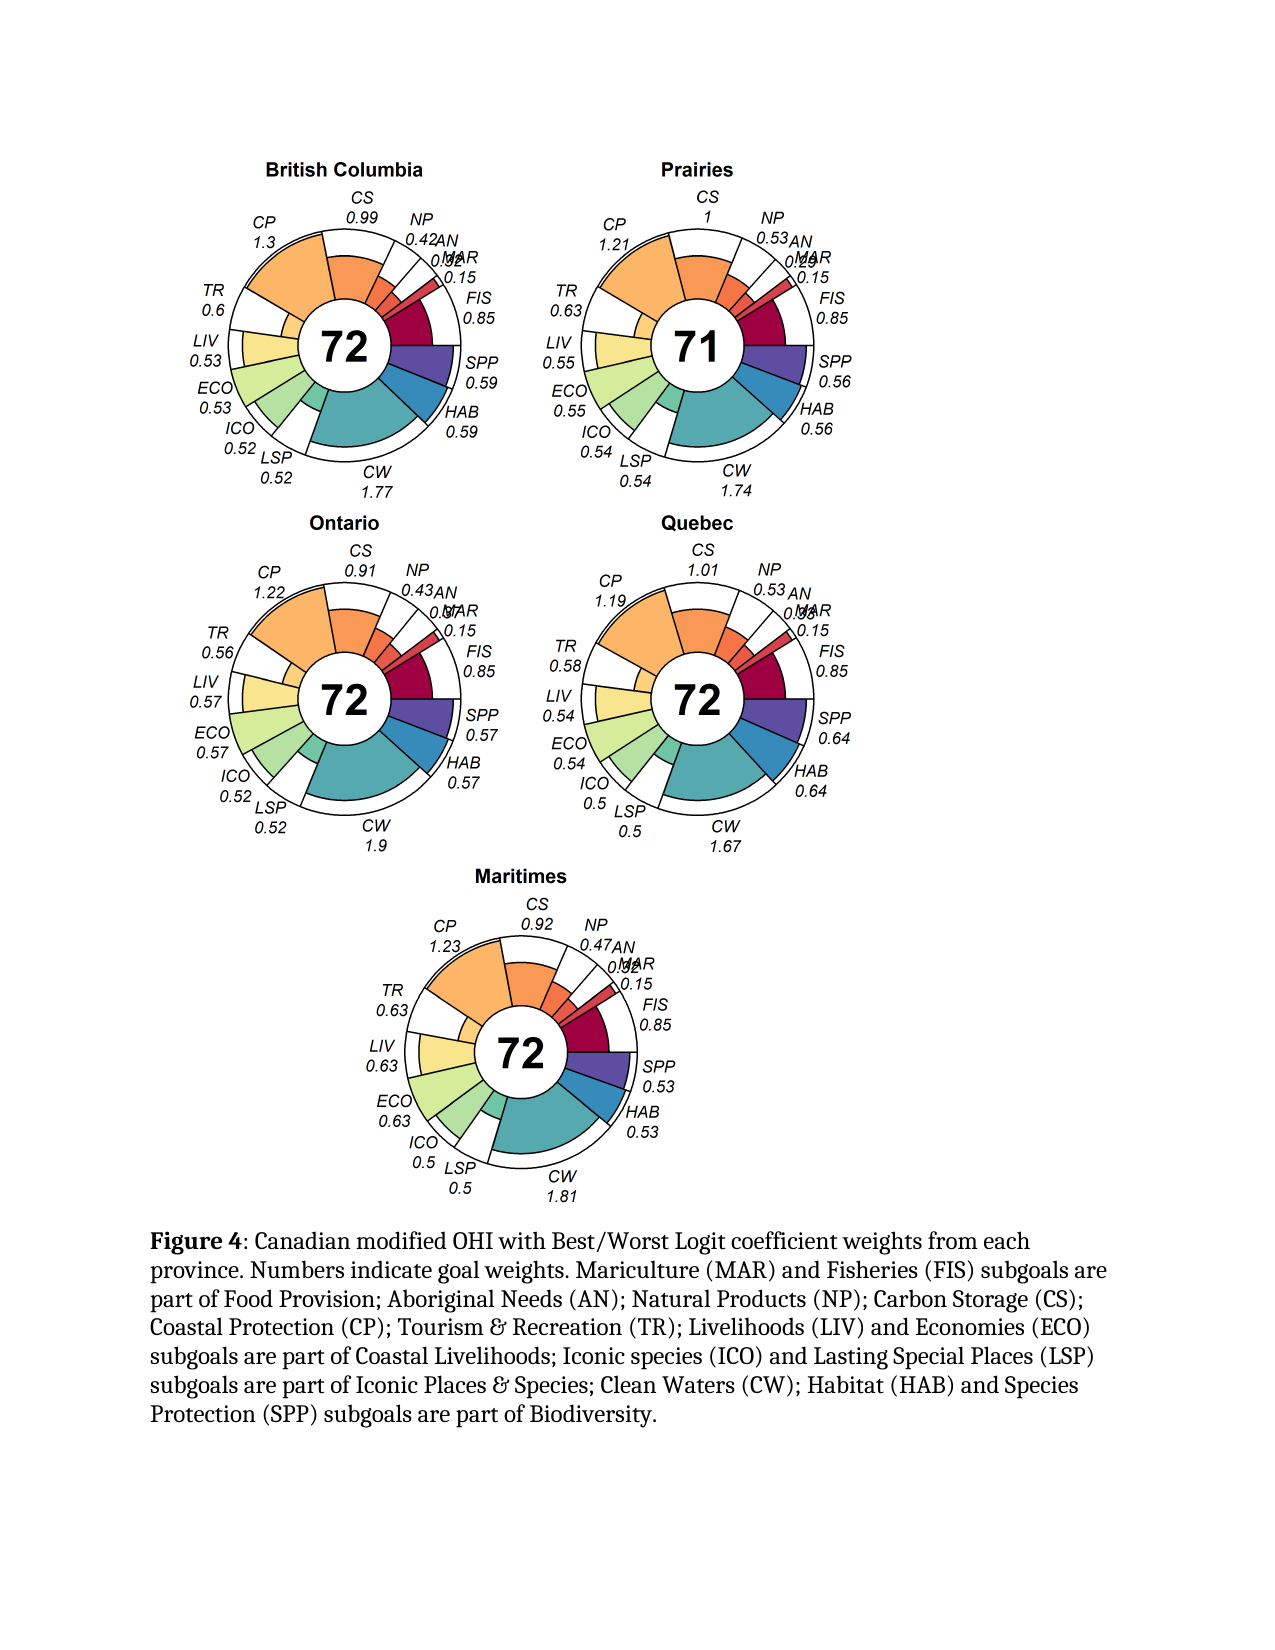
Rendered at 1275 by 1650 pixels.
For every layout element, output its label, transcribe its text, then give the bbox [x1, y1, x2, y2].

picture [168, 150, 873, 1209]
text Figure 4: Canadian modified OHI with Best/Worst Logit coefficient weights from each province. Numbers indicate goal weights. Mariculture (MAR) and Fisheries (FIS) subgoals are part of Food Provision; Aboriginal Needs (AN); Natural Products (NP); Carbon Storage (CS); Coastal Protection (CP); Tourism & Recreation (TR); Livelihoods (LIV) and Economies (ECO) subgoals are part of Coastal Livelihoods; Iconic species (ICO) and Lasting Special Places (LSP) subgoals are part of Iconic Places & Species; Clean Waters (CW); Habitat (HAB) and Species Protection (SPP) subgoals are part of Biodiversity. [150, 1227, 1125, 1428]
